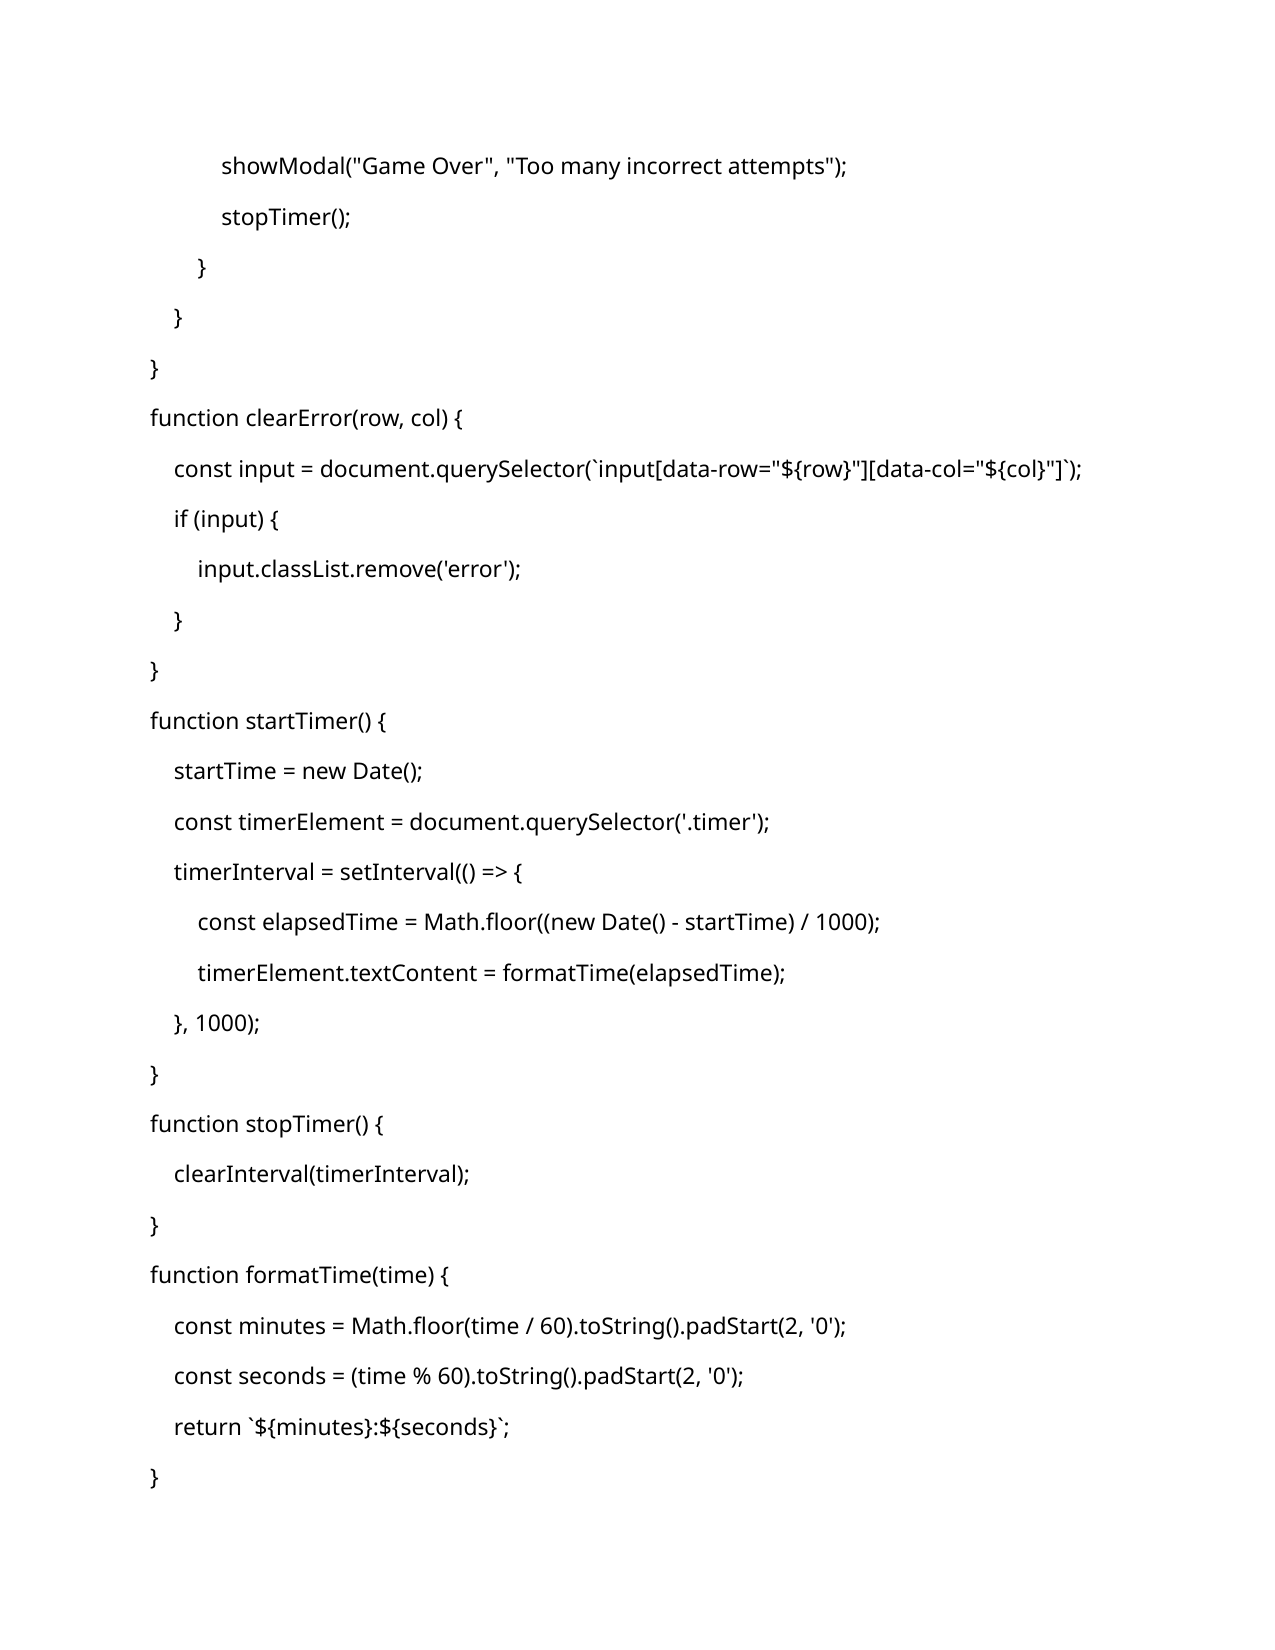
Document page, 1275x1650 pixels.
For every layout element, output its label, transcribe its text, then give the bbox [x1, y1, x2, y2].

text if (input) { [150, 503, 1125, 534]
text const elapsedTime = Math.floor((new Date() - startTime) / 1000); [150, 906, 1125, 937]
text } [150, 654, 1125, 685]
text timerElement.textContent = formatTime(elapsedTime); [150, 957, 1125, 988]
text function clearError(row, col) { [150, 402, 1125, 433]
text timerInterval = setInterval(() => { [150, 856, 1125, 887]
text }, 1000); [150, 1007, 1125, 1038]
text } [150, 1209, 1125, 1240]
text const timerElement = document.querySelector('.timer'); [150, 805, 1125, 837]
text function formatTime(time) { [150, 1259, 1125, 1290]
text } [150, 1057, 1125, 1089]
text input.classList.remove('error'); [150, 553, 1125, 584]
text } [150, 1461, 1125, 1492]
text const minutes = Math.floor(time / 60).toString().padStart(2, '0'); [150, 1309, 1125, 1341]
text } [150, 251, 1125, 282]
text startTime = new Date(); [150, 755, 1125, 786]
text } [150, 352, 1125, 383]
text } [150, 604, 1125, 635]
text showModal("Game Over", "Too many incorrect attempts"); [150, 150, 1125, 181]
text function startTimer() { [150, 704, 1125, 736]
text return `${minutes}:${seconds}`; [150, 1410, 1125, 1442]
text clearInterval(timerInterval); [150, 1158, 1125, 1189]
text const input = document.querySelector(`input[data-row="${row}"][data-col="${col}"]`); [150, 452, 1125, 484]
text } [150, 301, 1125, 332]
text stopTimer(); [150, 200, 1125, 232]
text function stopTimer() { [150, 1108, 1125, 1139]
text const seconds = (time % 60).toString().padStart(2, '0'); [150, 1360, 1125, 1391]
